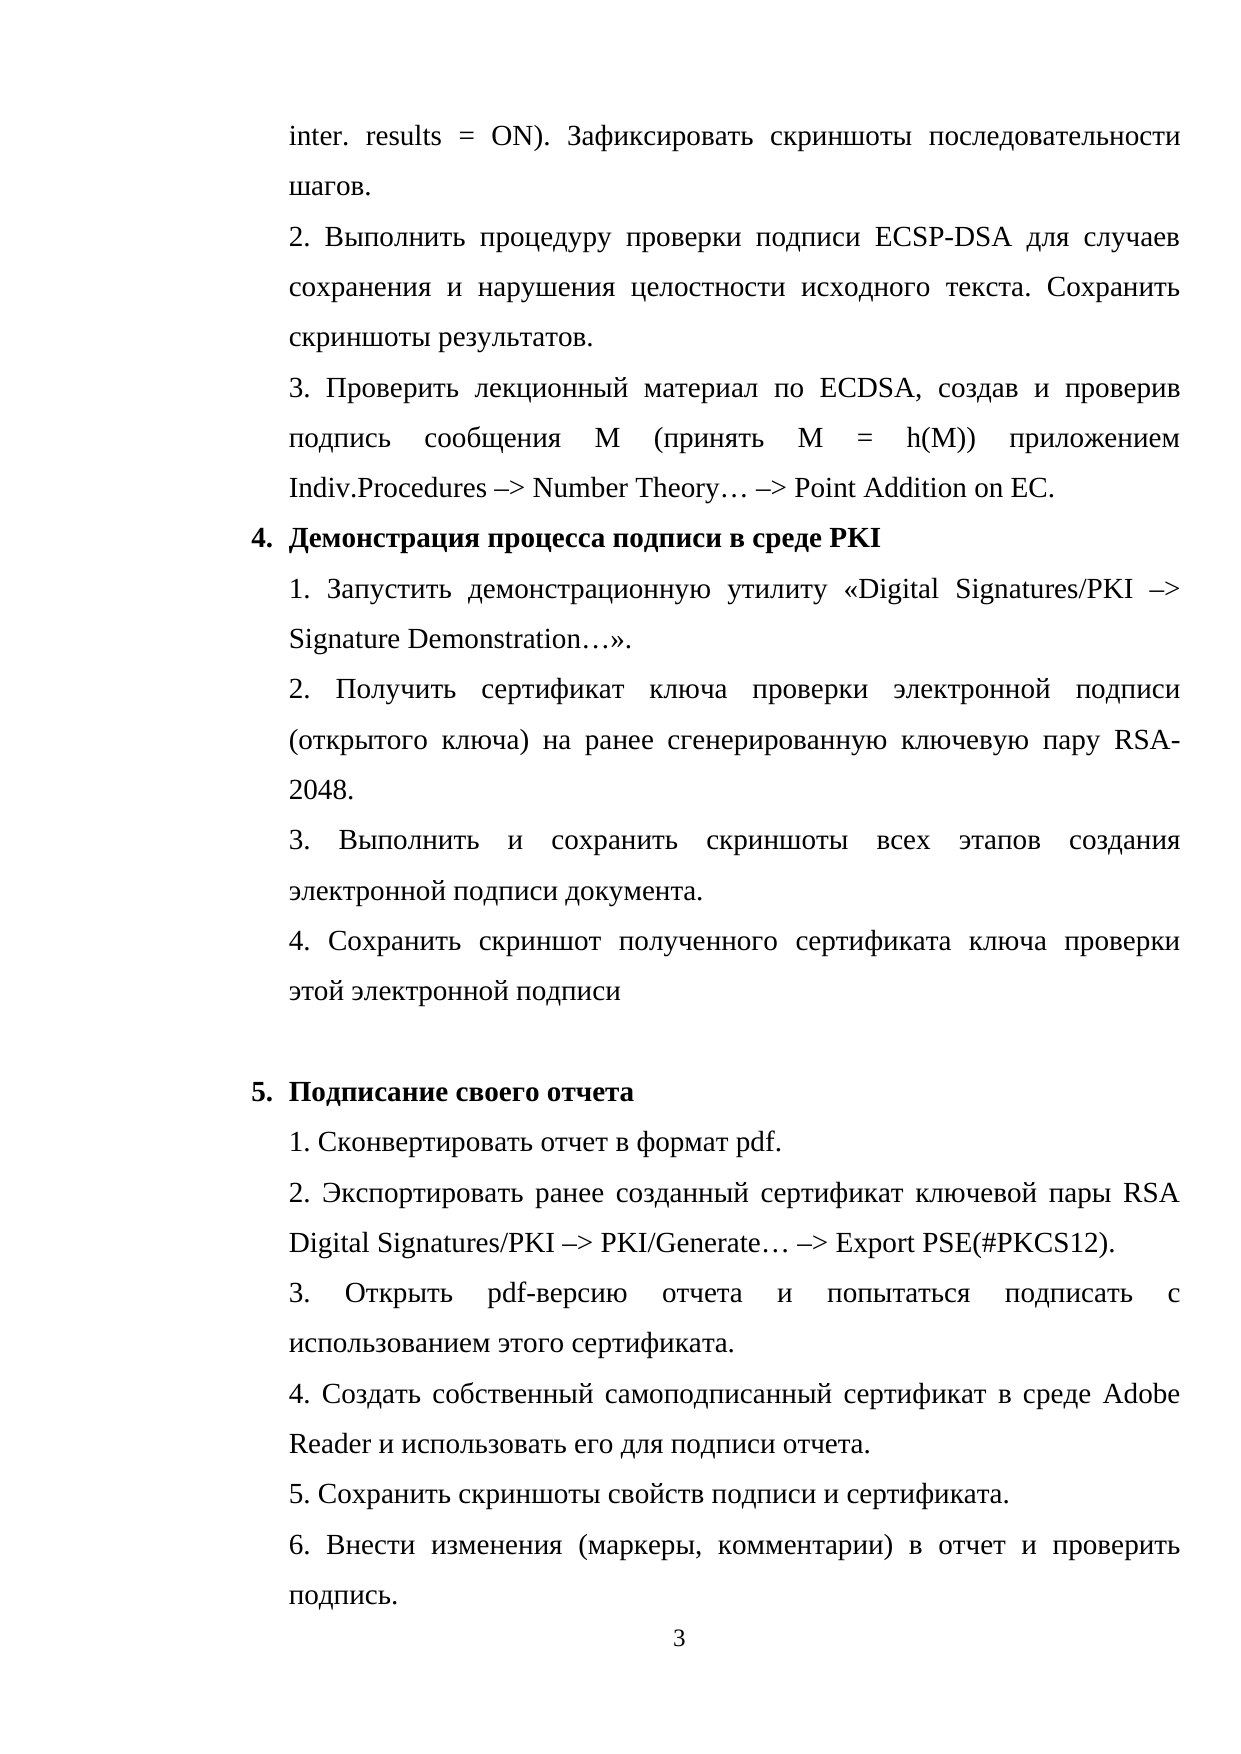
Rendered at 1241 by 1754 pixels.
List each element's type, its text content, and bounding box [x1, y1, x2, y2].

text 4. Создать собственный самоподписанный сертификат в среде Adobe Reader и использовать его для подписи отчета. [288, 1376, 1181, 1460]
text 3. Открыть pdf-версию отчета и попытаться подписать с использованием этого сертификата. [288, 1275, 1181, 1359]
text 5. Сохранить скриншоты свойств подписи и сертификата. [288, 1477, 1181, 1510]
list Демонстрация процесса подписи в среде PKI [251, 521, 1181, 554]
text 2. Получить сертификат ключа проверки электронной подписи (открытого ключа) на ранее сгенерированную ключевую пару RSA-2048. [288, 672, 1181, 806]
text 4. Сохранить скриншот полученного сертификата ключа проверки этой электронной подписи [288, 923, 1181, 1007]
text 6. Внести изменения (маркеры, комментарии) в отчет и проверить подпись. [288, 1527, 1181, 1611]
text 2. Экспортировать ранее созданный сертификат ключевой пары RSA Digital Signatures/PKI –> PKI/Generate… –> Export PSE(#PKCS12). [288, 1175, 1181, 1258]
text 2. Выполнить процедуру проверки подписи ECSP-DSA для случаев сохранения и нарушения целостности исходного текста. Сохранить скриншоты результатов. [288, 219, 1181, 353]
list Подписание своего отчета [251, 1074, 1181, 1108]
text 1. Сконвертировать отчет в формат pdf. [288, 1124, 1181, 1158]
text 3. Выполнить и сохранить скриншоты всех этапов создания электронной подписи документа. [288, 822, 1181, 906]
text 1. Запустить демонстрационную утилиту «Digital Signatures/PKI –> Signature Demonstration…». [288, 571, 1181, 655]
text 3. Проверить лекционный материал по ECDSA, создав и проверив подпись сообщения M (принять M = h(M)) приложением Indiv.Procedures –> Number Theory… –> Point Addition on EC. [288, 370, 1181, 504]
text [288, 118, 1181, 202]
